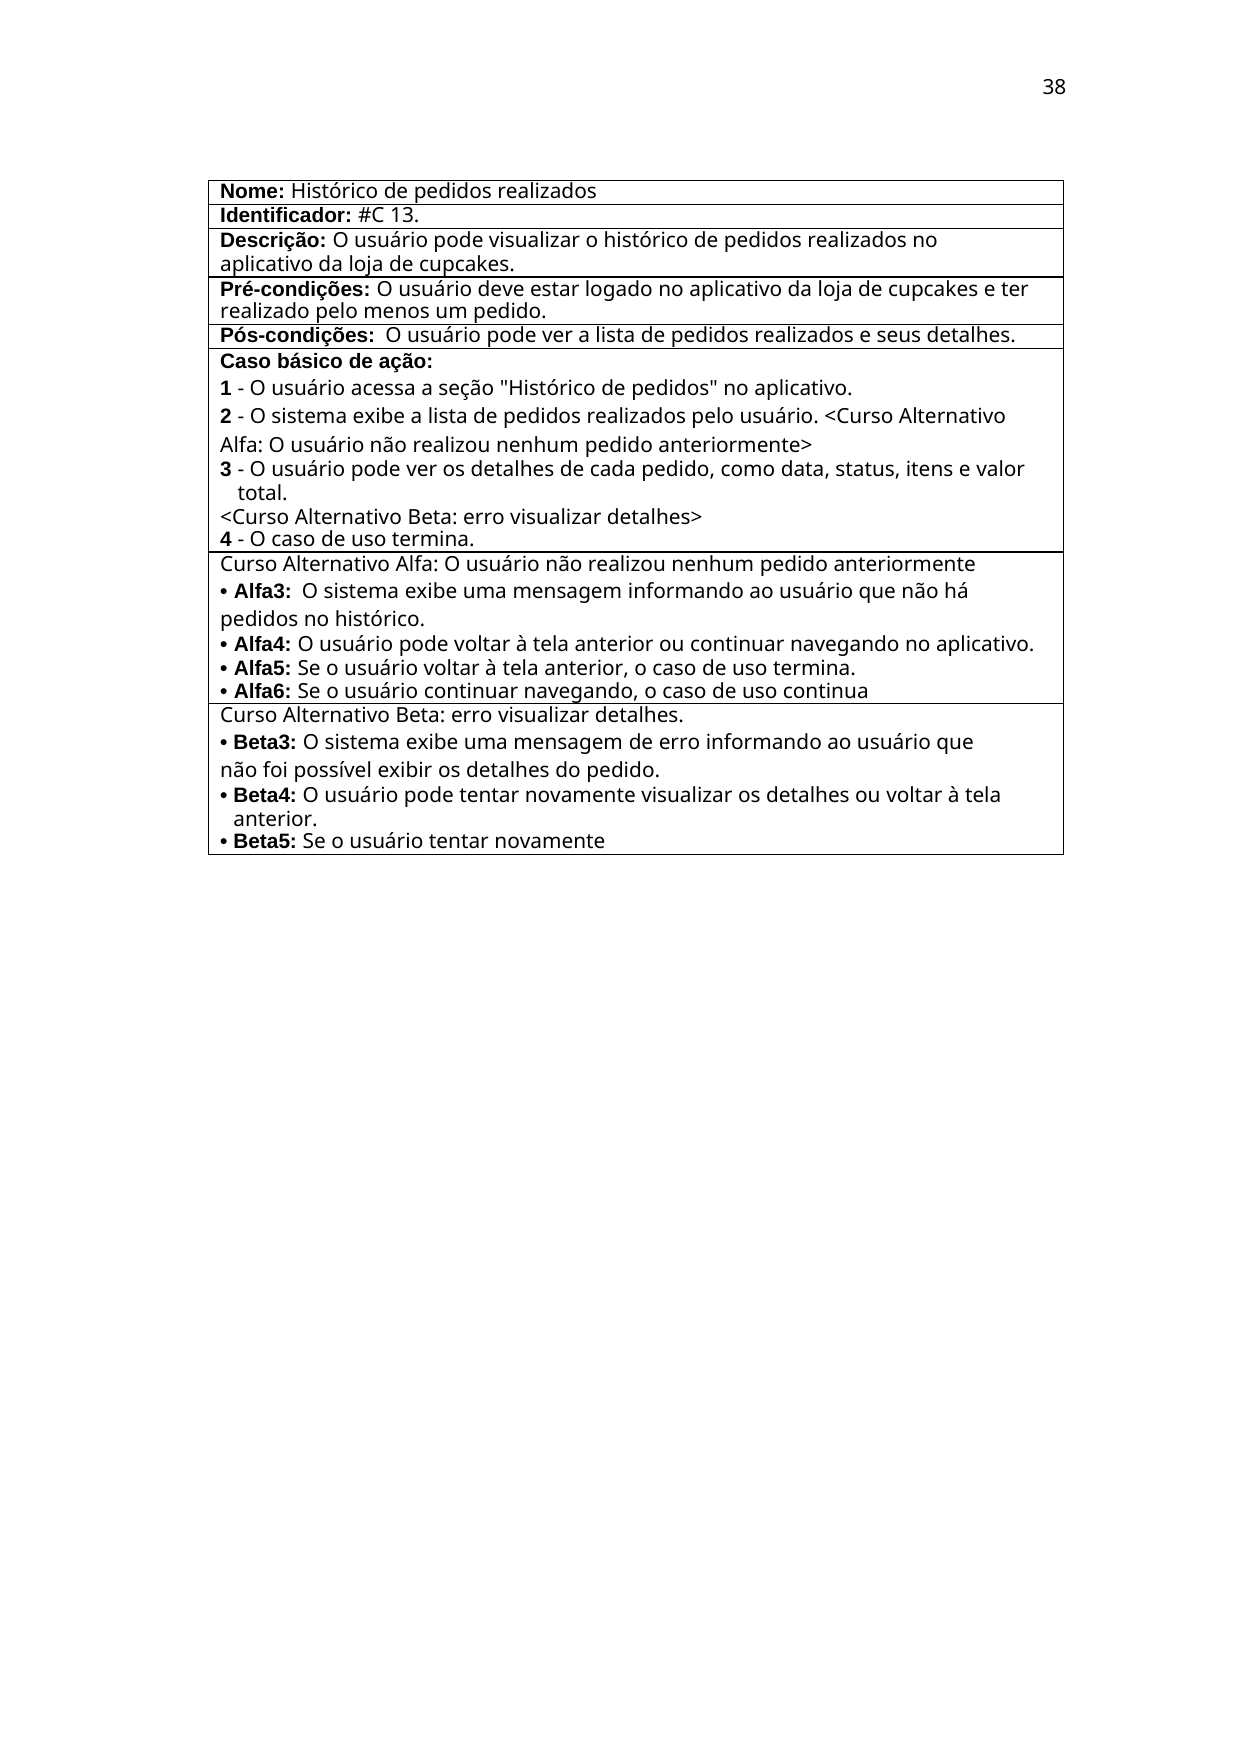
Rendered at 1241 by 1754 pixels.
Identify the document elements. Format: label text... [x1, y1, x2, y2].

table_cell Curso Alternativo Alfa: O usuário não realizou nenhum pedido anteriormente Alfa3: O sistema exibe uma mensagem informando ao usuário que não há pedidos no histórico. Alfa4: O usuário pode voltar à tela anterior ou continuar navegando no aplicativo. Alfa5: Se o usuário voltar à tela anterior, o caso de uso termina. Alfa6: Se o usuário continuar navegando, o caso de uso continua [209, 553, 1063, 702]
table_cell Descrição: O usuário pode visualizar o histórico de pedidos realizados no aplicativo da loja de cupcakes. [209, 229, 1063, 276]
table_cell Caso básico de ação: - O usuário acessa a seção "Histórico de pedidos" no aplicativo. - O sistema exibe a lista de pedidos realizados pelo usuário. <Curso Alternativo Alfa: O usuário não realizou nenhum pedido anteriormente> - O usuário pode ver os detalhes de cada pedido, como data, status, itens e valor total. <Curso Alternativo Beta: erro visualizar detalhes> - O caso de uso termina. [209, 349, 1063, 551]
table_cell Curso Alternativo Beta: erro visualizar detalhes. Beta3: O sistema exibe uma mensagem de erro informando ao usuário que não foi possível exibir os detalhes do pedido. Beta4: O usuário pode tentar novamente visualizar os detalhes ou voltar à tela anterior. Beta5: Se o usuário tentar novamente [209, 704, 1063, 853]
table_cell Pré-condições: O usuário deve estar logado no aplicativo da loja de cupcakes e ter realizado pelo menos um pedido. [209, 278, 1063, 324]
table_cell Identificador: #C 13. [209, 205, 1063, 227]
table_header Nome: Histórico de pedidos realizados [209, 181, 1063, 203]
table_cell Pós-condições: O usuário pode ver a lista de pedidos realizados e seus detalhes. [209, 325, 1063, 348]
